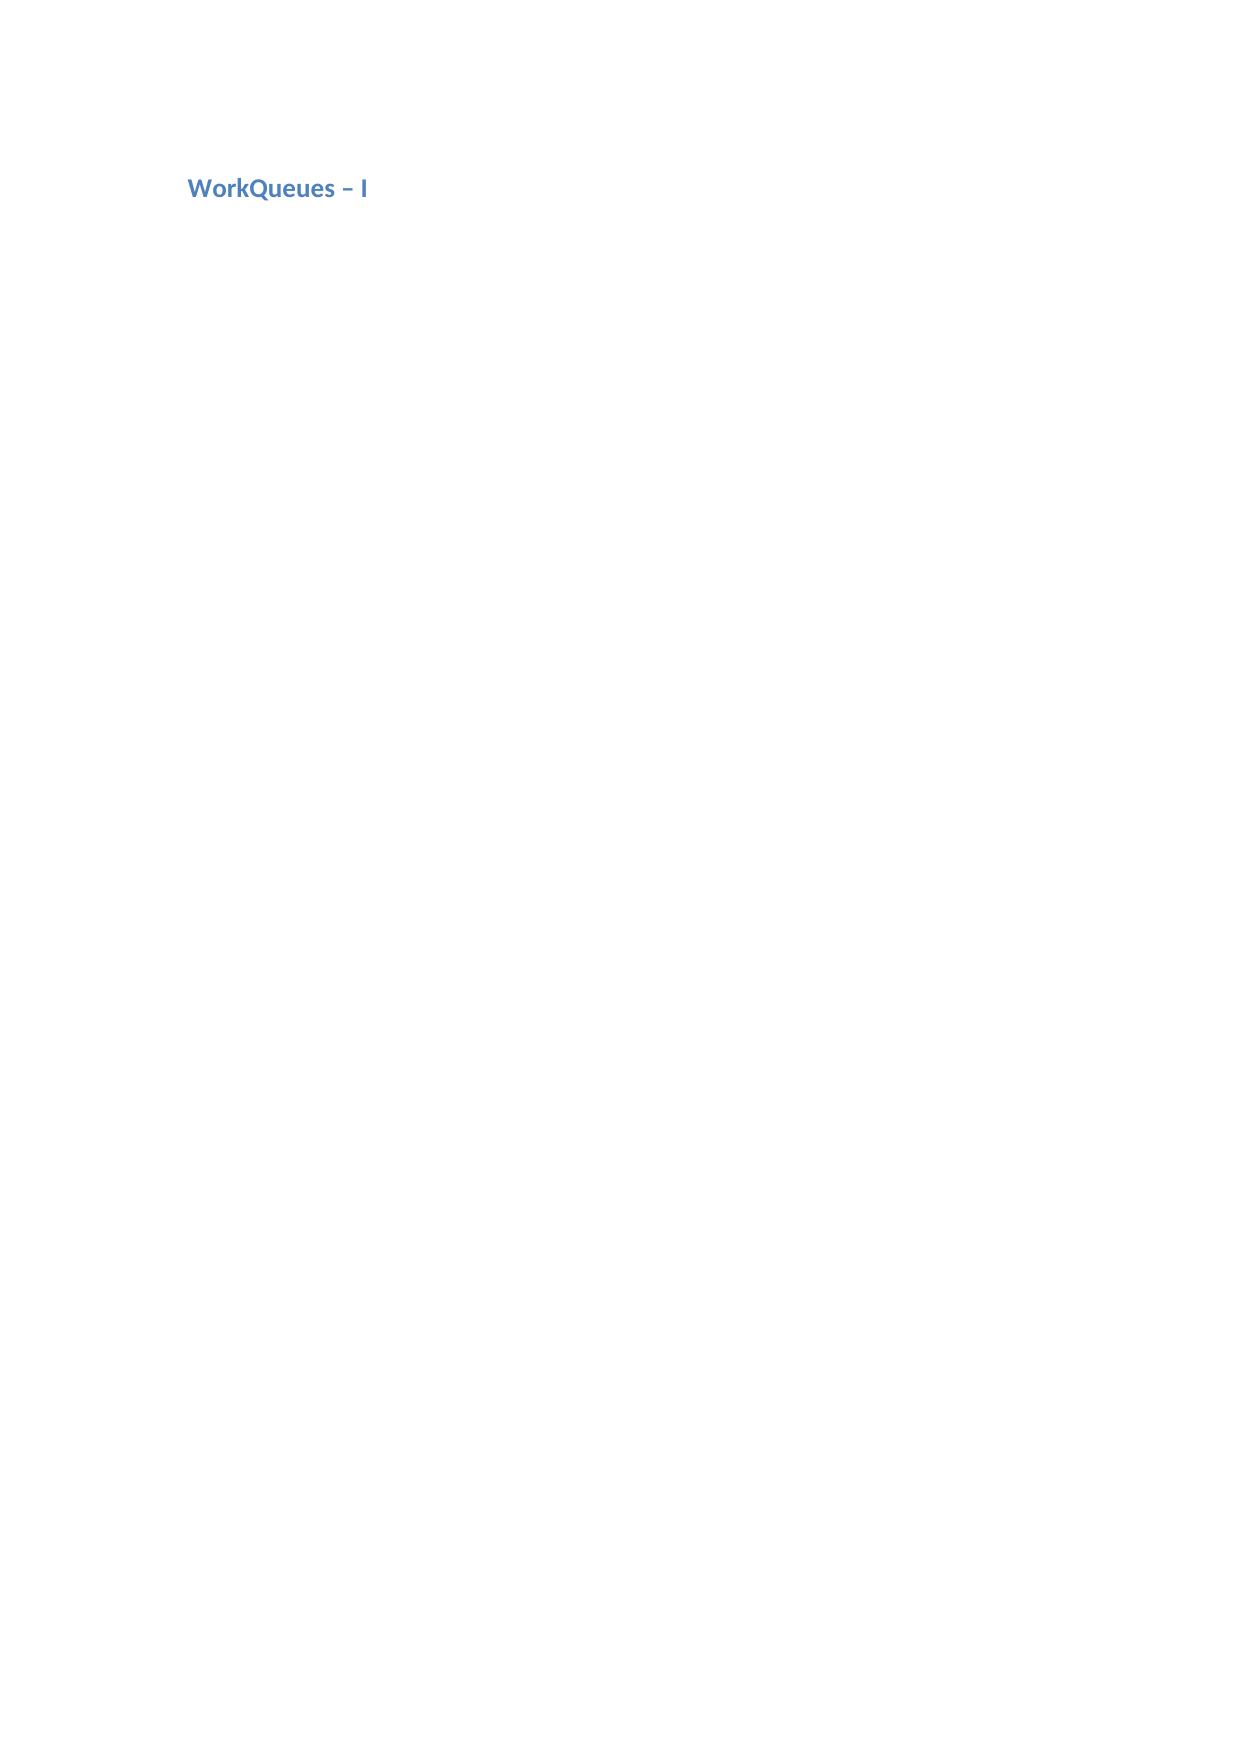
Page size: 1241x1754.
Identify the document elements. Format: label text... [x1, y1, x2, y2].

subtitle WorkQueues – I [187, 171, 1053, 204]
